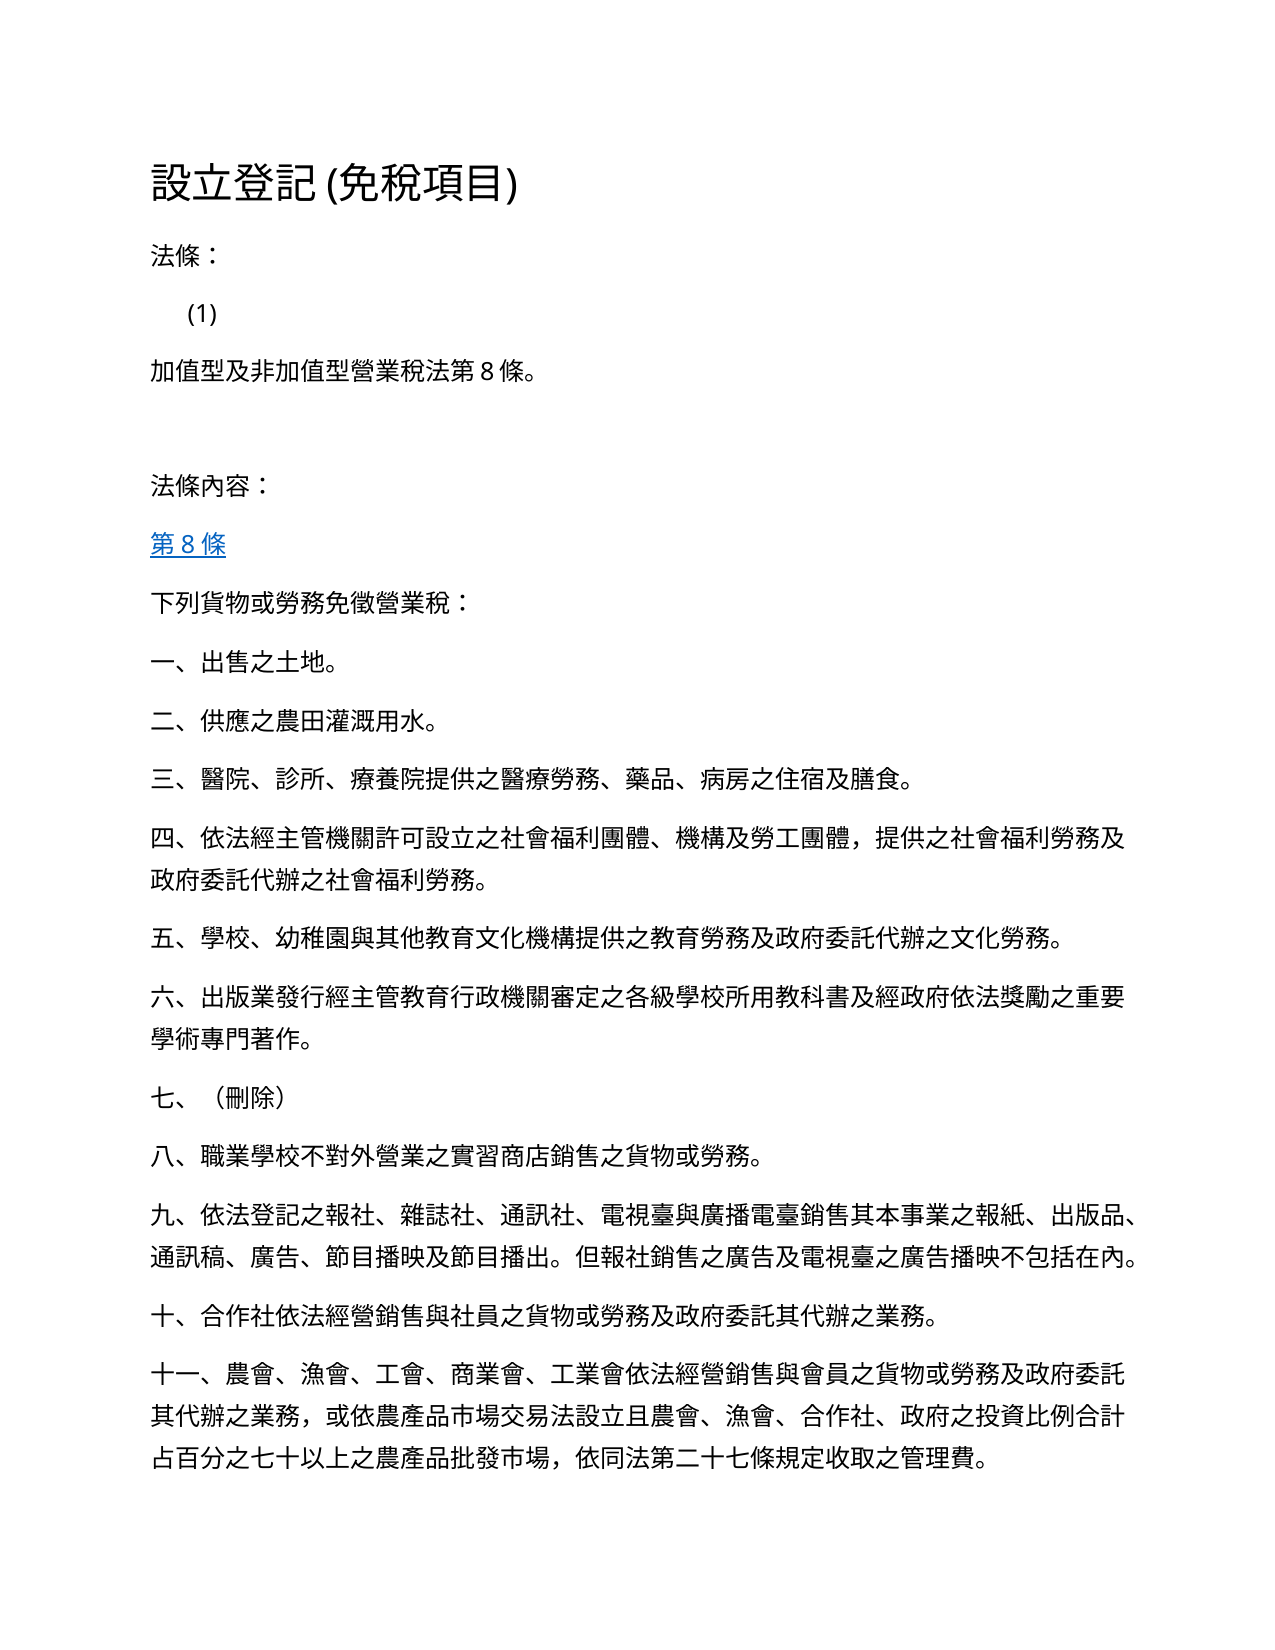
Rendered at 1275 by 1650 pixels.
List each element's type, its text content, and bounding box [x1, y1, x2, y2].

text 法條內容： [150, 466, 1125, 503]
text 九、依法登記之報社、雜誌社、通訊社、電視臺與廣播電臺銷售其本事業之報紙、出版品、通訊稿、廣告、節目播映及節目播出。但報社銷售之廣告及電視臺之廣告播映不包括在內。 [150, 1195, 1125, 1274]
text 八、職業學校不對外營業之實習商店銷售之貨物或勞務。 [150, 1137, 1125, 1173]
text 十、合作社依法經營銷售與社員之貨物或勞務及政府委託其代辦之業務。 [150, 1296, 1125, 1332]
text 三、醫院、診所、療養院提供之醫療勞務、藥品、病房之住宿及膳食。 [150, 759, 1125, 796]
text 設立登記 (免稅項目) [150, 150, 1125, 211]
text 二、供應之農田灌溉用水。 [150, 701, 1125, 737]
text 一、出售之土地。 [150, 642, 1125, 678]
text 法條： [150, 237, 1125, 273]
text 下列貨物或勞務免徵營業稅： [150, 584, 1125, 620]
text 第 8 條 [150, 525, 1125, 561]
text 四、依法經主管機關許可設立之社會福利團體、機構及勞工團體，提供之社會福利勞務及政府委託代辦之社會福利勞務。 [150, 818, 1125, 896]
text 五、學校、幼稚園與其他教育文化機構提供之教育勞務及政府委託代辦之文化勞務。 [150, 919, 1125, 955]
text 加值型及非加值型營業稅法第8條。 [150, 352, 1125, 388]
text 六、出版業發行經主管教育行政機關審定之各級學校所用教科書及經政府依法獎勵之重要學術專門著作。 [150, 977, 1125, 1056]
text 十一、農會、漁會、工會、商業會、工業會依法經營銷售與會員之貨物或勞務及政府委託其代辦之業務，或依農產品市場交易法設立且農會、漁會、合作社、政府之投資比例合計占百分之七十以上之農產品批發市場，依同法第二十七條規定收取之管理費。 [150, 1355, 1125, 1475]
text 七、（刪除） [150, 1078, 1125, 1114]
